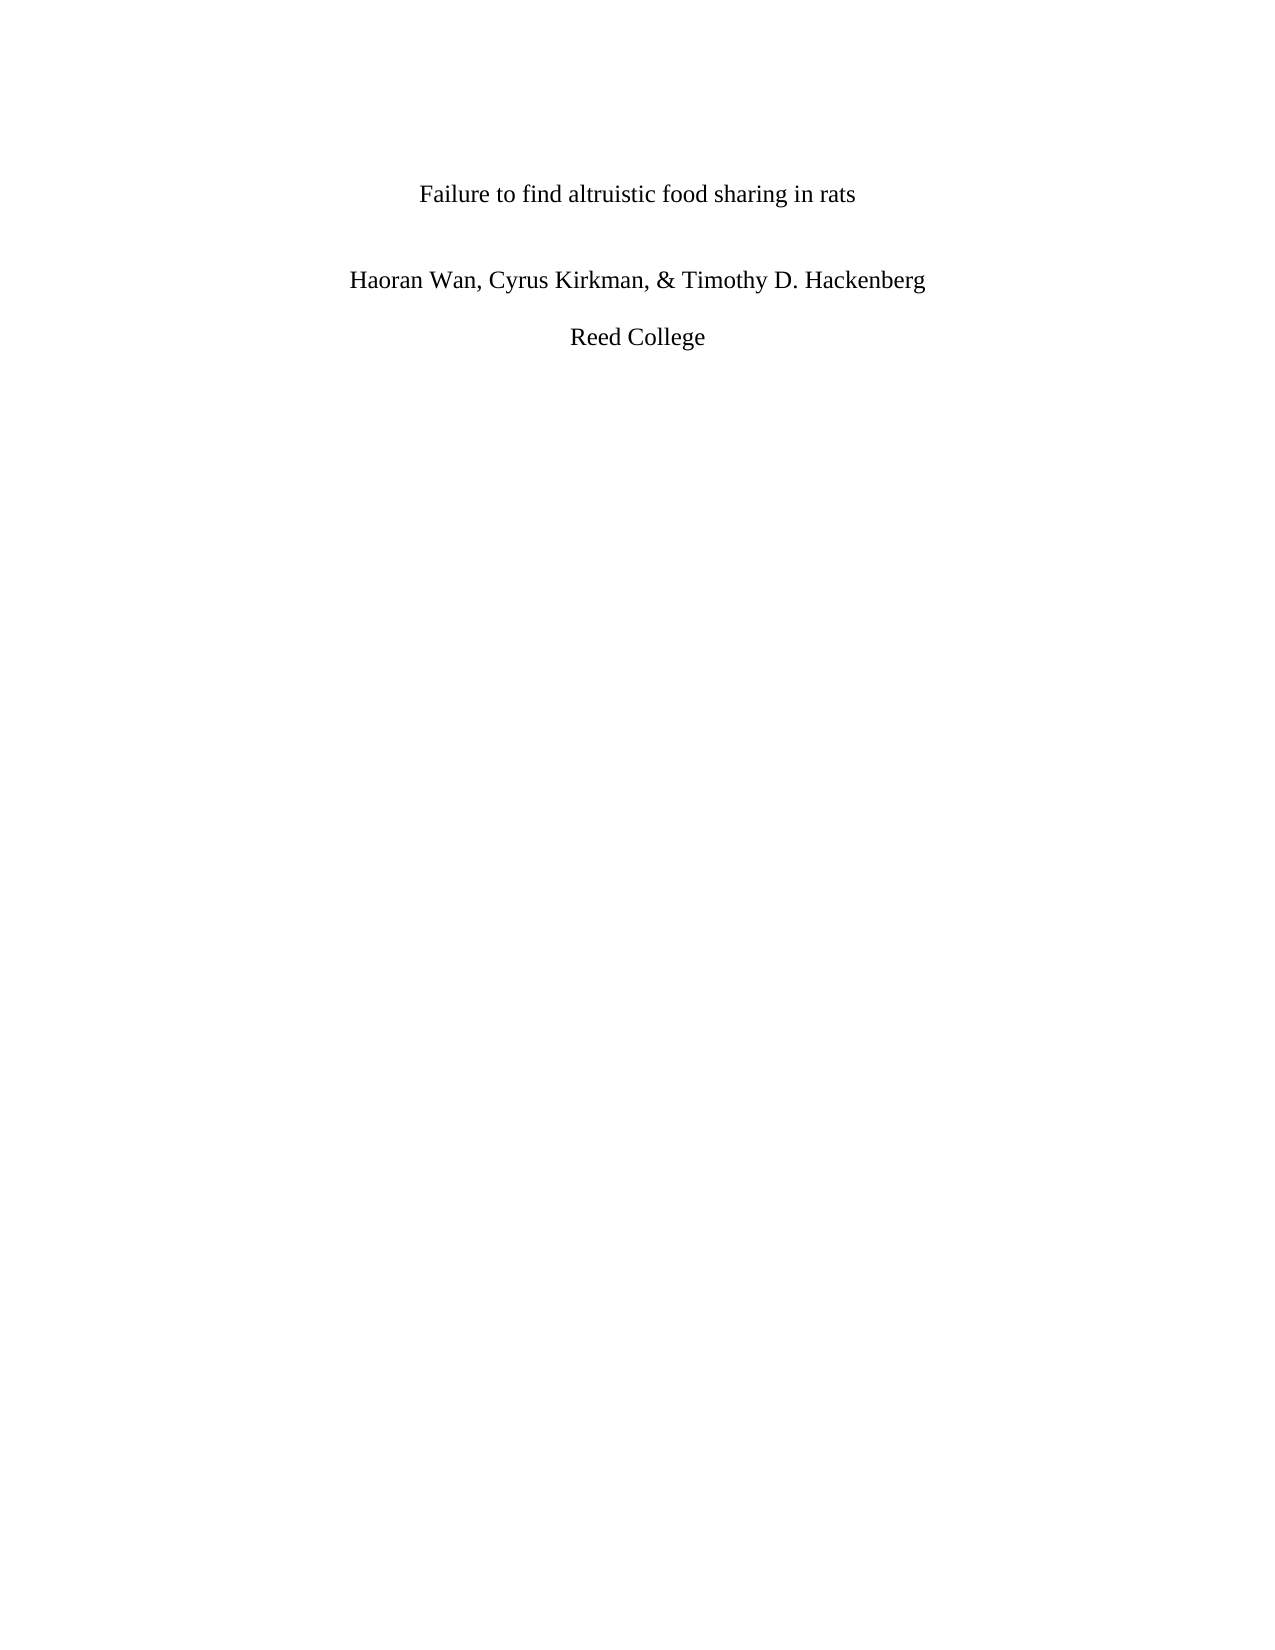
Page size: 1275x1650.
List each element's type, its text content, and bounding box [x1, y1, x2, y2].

text Reed College [150, 322, 1125, 351]
text Haoran Wan, Cyrus Kirkman, & Timothy D. Hackenberg [150, 265, 1125, 294]
text Failure to find altruistic food sharing in rats [150, 179, 1125, 207]
